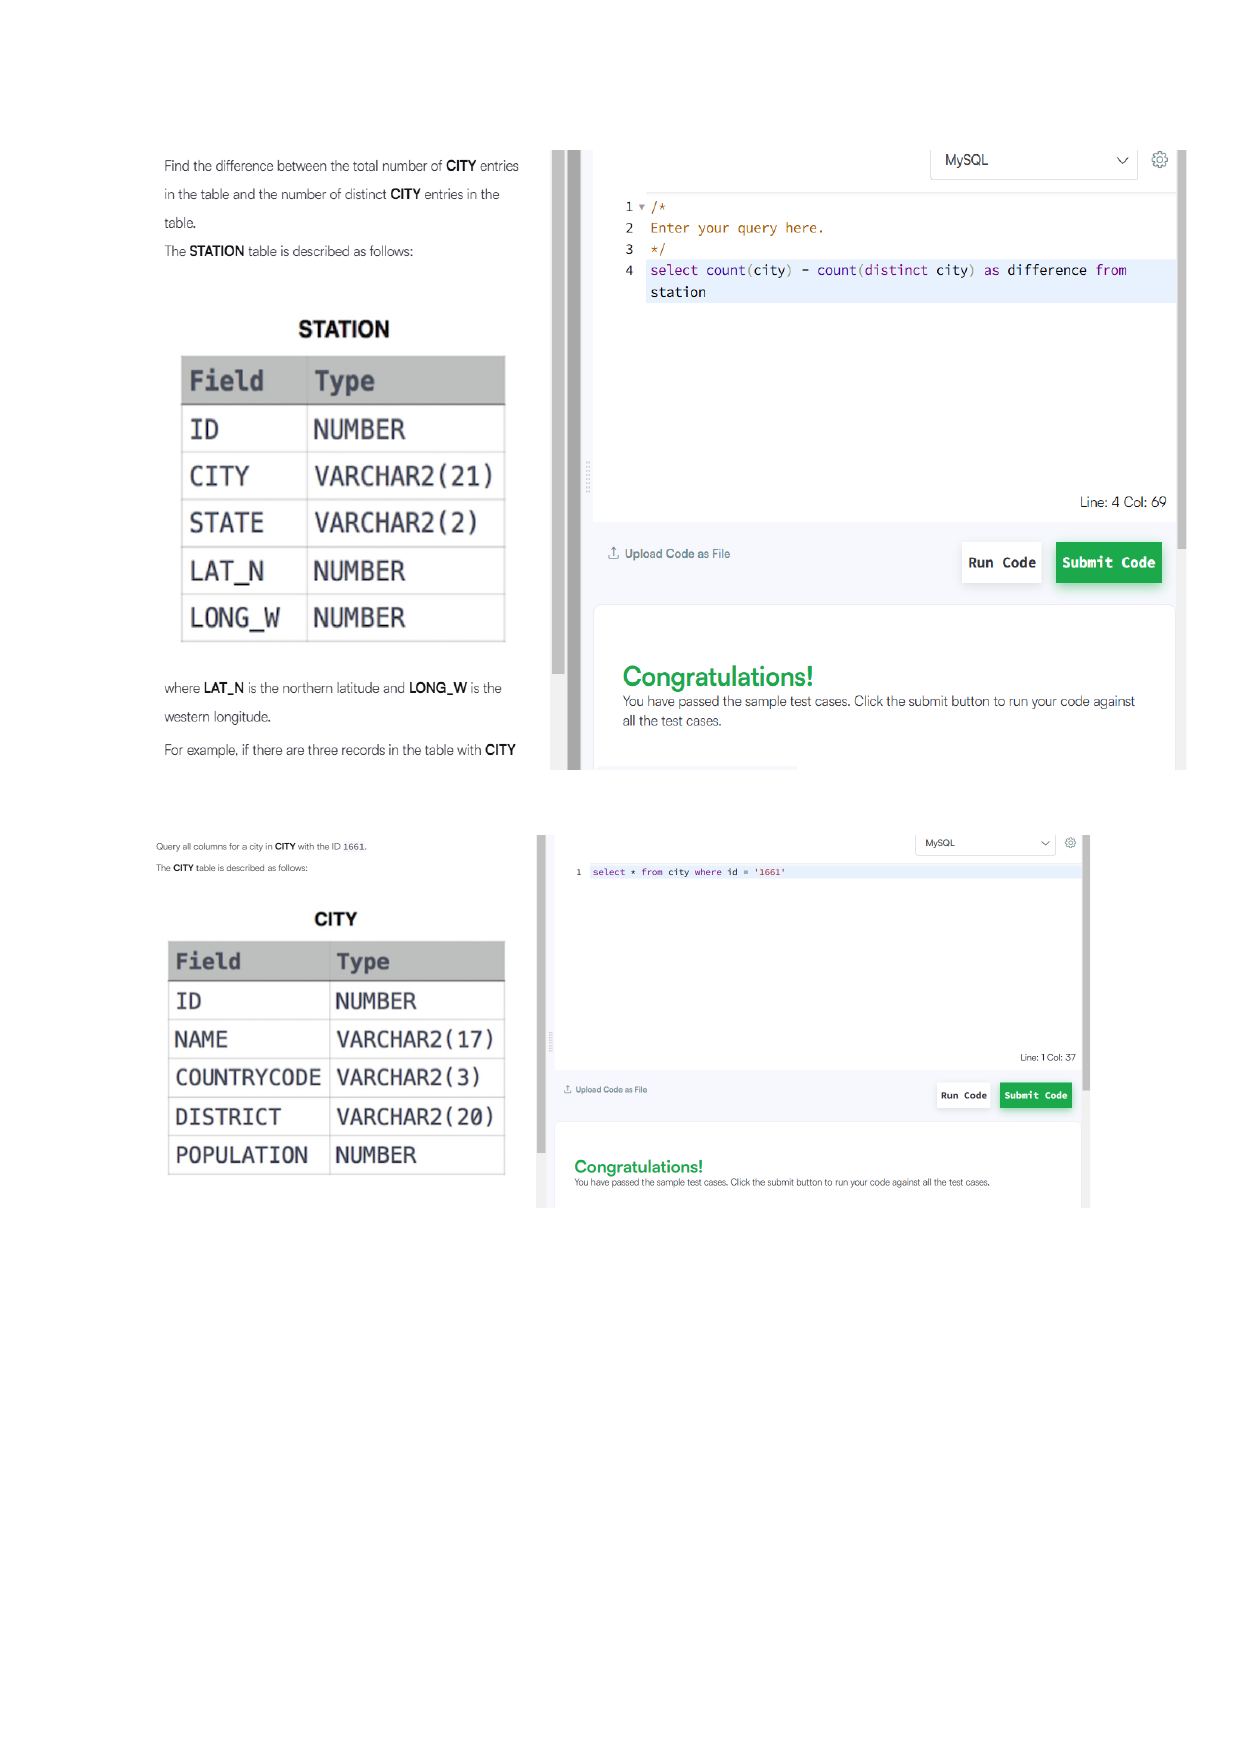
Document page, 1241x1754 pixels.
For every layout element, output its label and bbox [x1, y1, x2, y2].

picture [150, 835, 1091, 1208]
picture [150, 150, 1187, 770]
